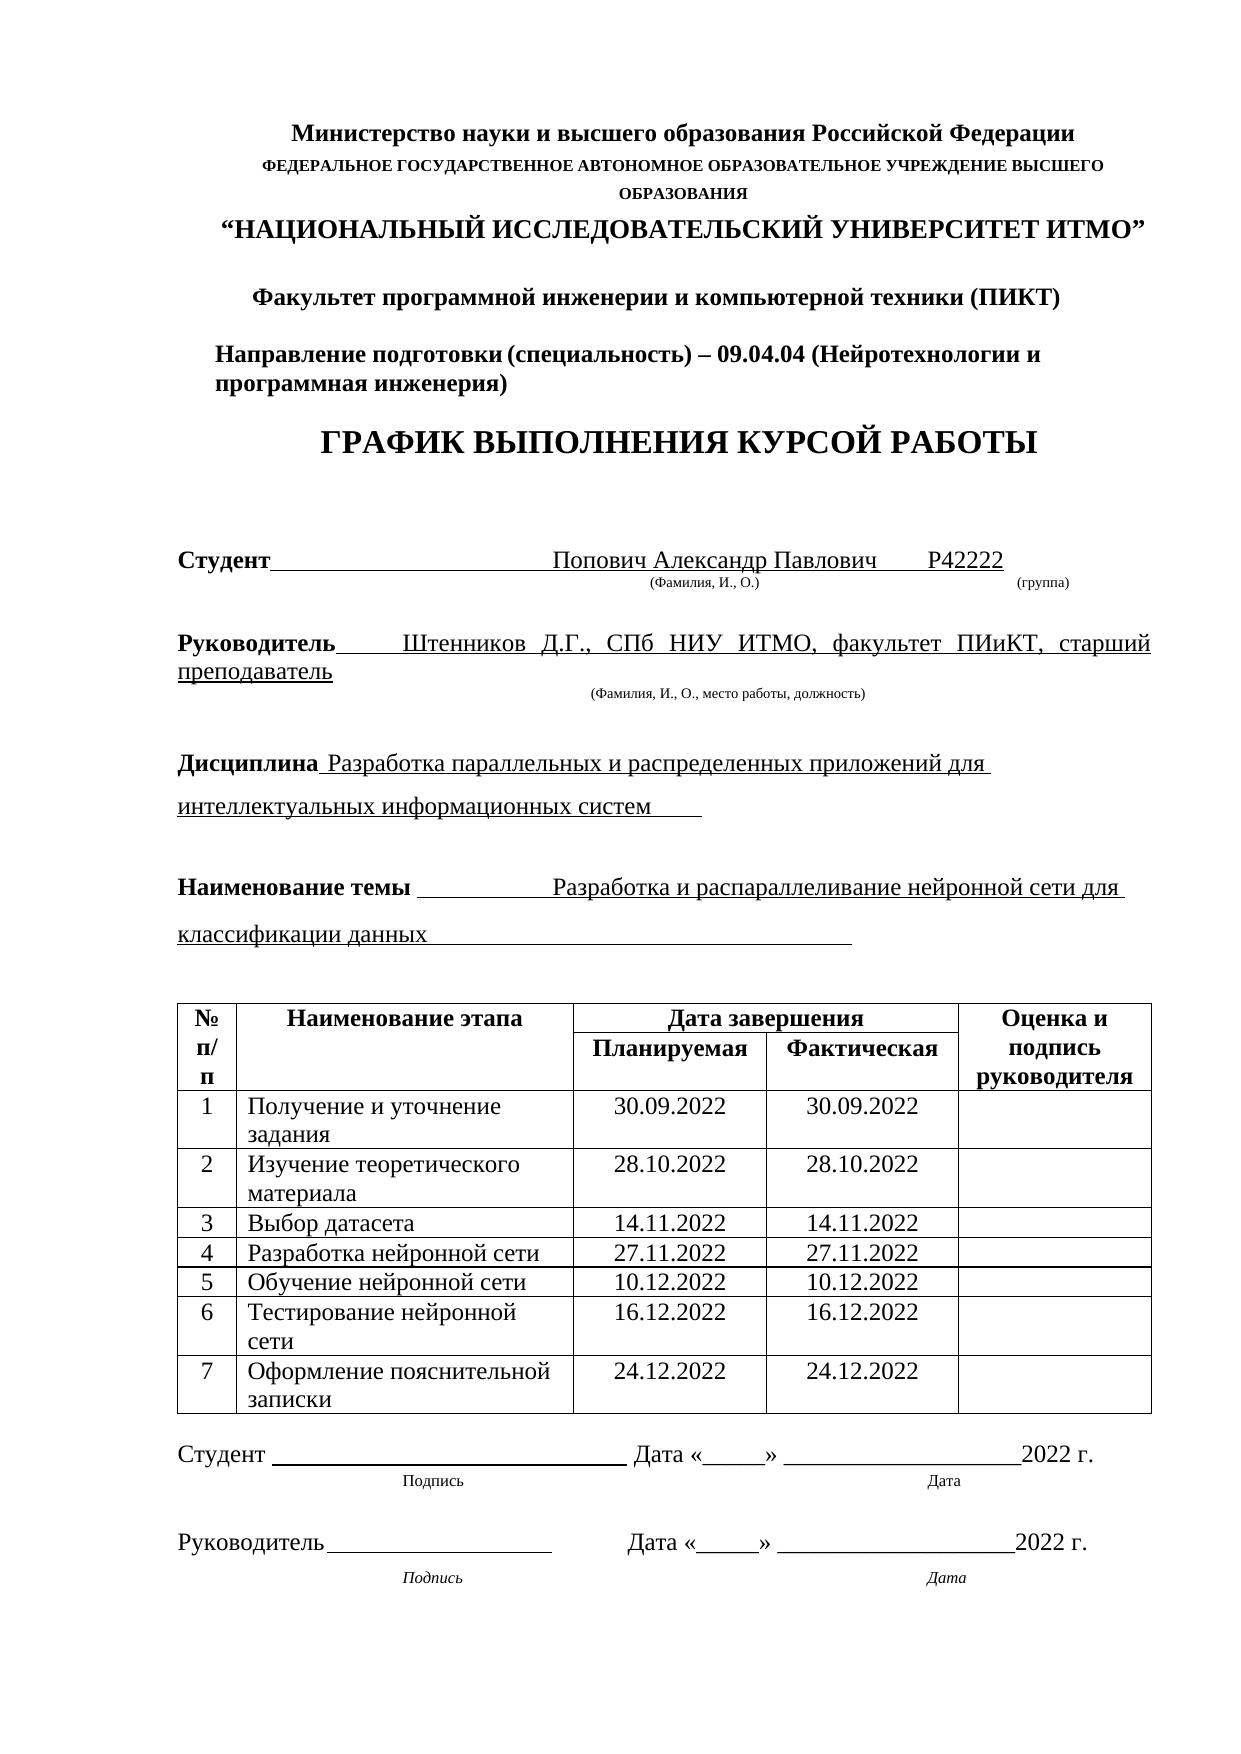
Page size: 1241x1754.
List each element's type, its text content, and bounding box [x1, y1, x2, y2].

table_cell 1 [178, 1091, 236, 1148]
text “НАЦИОНАЛЬНЫЙ ИССЛЕДОВАТЕЛЬСКИЙ УНИВЕРСИТЕТ ИТМО” [215, 213, 1152, 244]
table_cell 16.12.2022 [767, 1297, 958, 1355]
text Подпись Дата [177, 1470, 1152, 1489]
table_cell 10.12.2022 [574, 1268, 766, 1296]
text Наименование темы Разработка и распараллеливание нейронной сети для классификации данных [177, 872, 1152, 948]
table_cell [959, 1149, 1151, 1207]
text Студент Попович Александр Павлович Р42222 [177, 545, 1152, 573]
table_header Оценка и подпись руководителя [959, 1004, 1151, 1090]
table_cell 14.11.2022 [574, 1208, 766, 1237]
text (Фамилия, И., О., место работы, должность) [177, 685, 1152, 702]
text Направление подготовки (специальность) – 09.04.04 (Нейротехнологии и программная инженерия) [215, 339, 1152, 397]
table_cell Фактическая [767, 1033, 958, 1090]
table_cell Получение и уточнение задания [237, 1091, 573, 1148]
table_cell 14.11.2022 [767, 1208, 958, 1237]
table_header Наименование этапа [237, 1004, 573, 1090]
table_cell 16.12.2022 [574, 1297, 766, 1355]
text Подпись Дата [177, 1568, 1152, 1587]
table_cell [959, 1297, 1151, 1355]
table_cell Тестирование нейронной сети [237, 1297, 573, 1355]
table_cell 4 [178, 1238, 236, 1266]
text Студент Дата «_____» ___________________2022 г. [177, 1439, 1152, 1468]
table_cell Обучение нейронной сети [237, 1268, 573, 1296]
table_cell 5 [178, 1268, 236, 1296]
table_cell 30.09.2022 [574, 1091, 766, 1148]
table_cell 2 [178, 1149, 236, 1207]
table_cell 28.10.2022 [767, 1149, 958, 1207]
text Министерство науки и высшего образования Российской Федерации [215, 118, 1152, 147]
table_header № п/п [178, 1004, 236, 1090]
table_cell 6 [178, 1297, 236, 1355]
table_cell 27.11.2022 [574, 1238, 766, 1266]
text Дисциплина Разработка параллельных и распределенных приложений для интеллектуальных информационных систем [177, 748, 1152, 820]
table_cell [959, 1356, 1151, 1413]
table_cell 3 [178, 1208, 236, 1237]
table_cell [959, 1268, 1151, 1296]
table_cell 24.12.2022 [767, 1356, 958, 1413]
table_header Дата завершения [574, 1004, 958, 1032]
text Руководитель Дата «_____» ___________________2022 г. [177, 1527, 1152, 1556]
table_cell 7 [178, 1356, 236, 1413]
text (Фамилия, И., О.) (группа) [177, 573, 1152, 590]
text Руководитель Штенников Д.Г., СПб НИУ ИТМО, факультет ПИиКТ, старший преподаватель [177, 628, 1152, 685]
table_cell 24.12.2022 [574, 1356, 766, 1413]
text ФЕДЕРАЛЬНОЕ ГОСУДАРСТВЕННОЕ АВТОНОМНОЕ ОБРАЗОВАТЕЛЬНОЕ УЧРЕЖДЕНИЕ ВЫСШЕГО ОБРАЗОВАНИЯ [215, 155, 1152, 203]
table_cell [959, 1091, 1151, 1148]
table_cell Планируемая [574, 1033, 766, 1090]
table_cell Разработка нейронной сети [237, 1238, 573, 1266]
table_cell Оформление пояснительной записки [237, 1356, 573, 1413]
table_cell [959, 1208, 1151, 1237]
table_cell 27.11.2022 [767, 1238, 958, 1266]
table_cell [959, 1238, 1151, 1266]
table_cell Изучение теоретического материала [237, 1149, 573, 1207]
text Факультет программной инженерии и компьютерной техники (ПИКТ) [215, 282, 1152, 339]
text ГРАФИК ВЫПОЛНЕНИЯ КУРСОЙ РАБОТЫ [206, 422, 1152, 461]
table_cell 30.09.2022 [767, 1091, 958, 1148]
table_cell Выбор датасета [237, 1208, 573, 1237]
table_cell 10.12.2022 [767, 1268, 958, 1296]
table_cell 28.10.2022 [574, 1149, 766, 1207]
